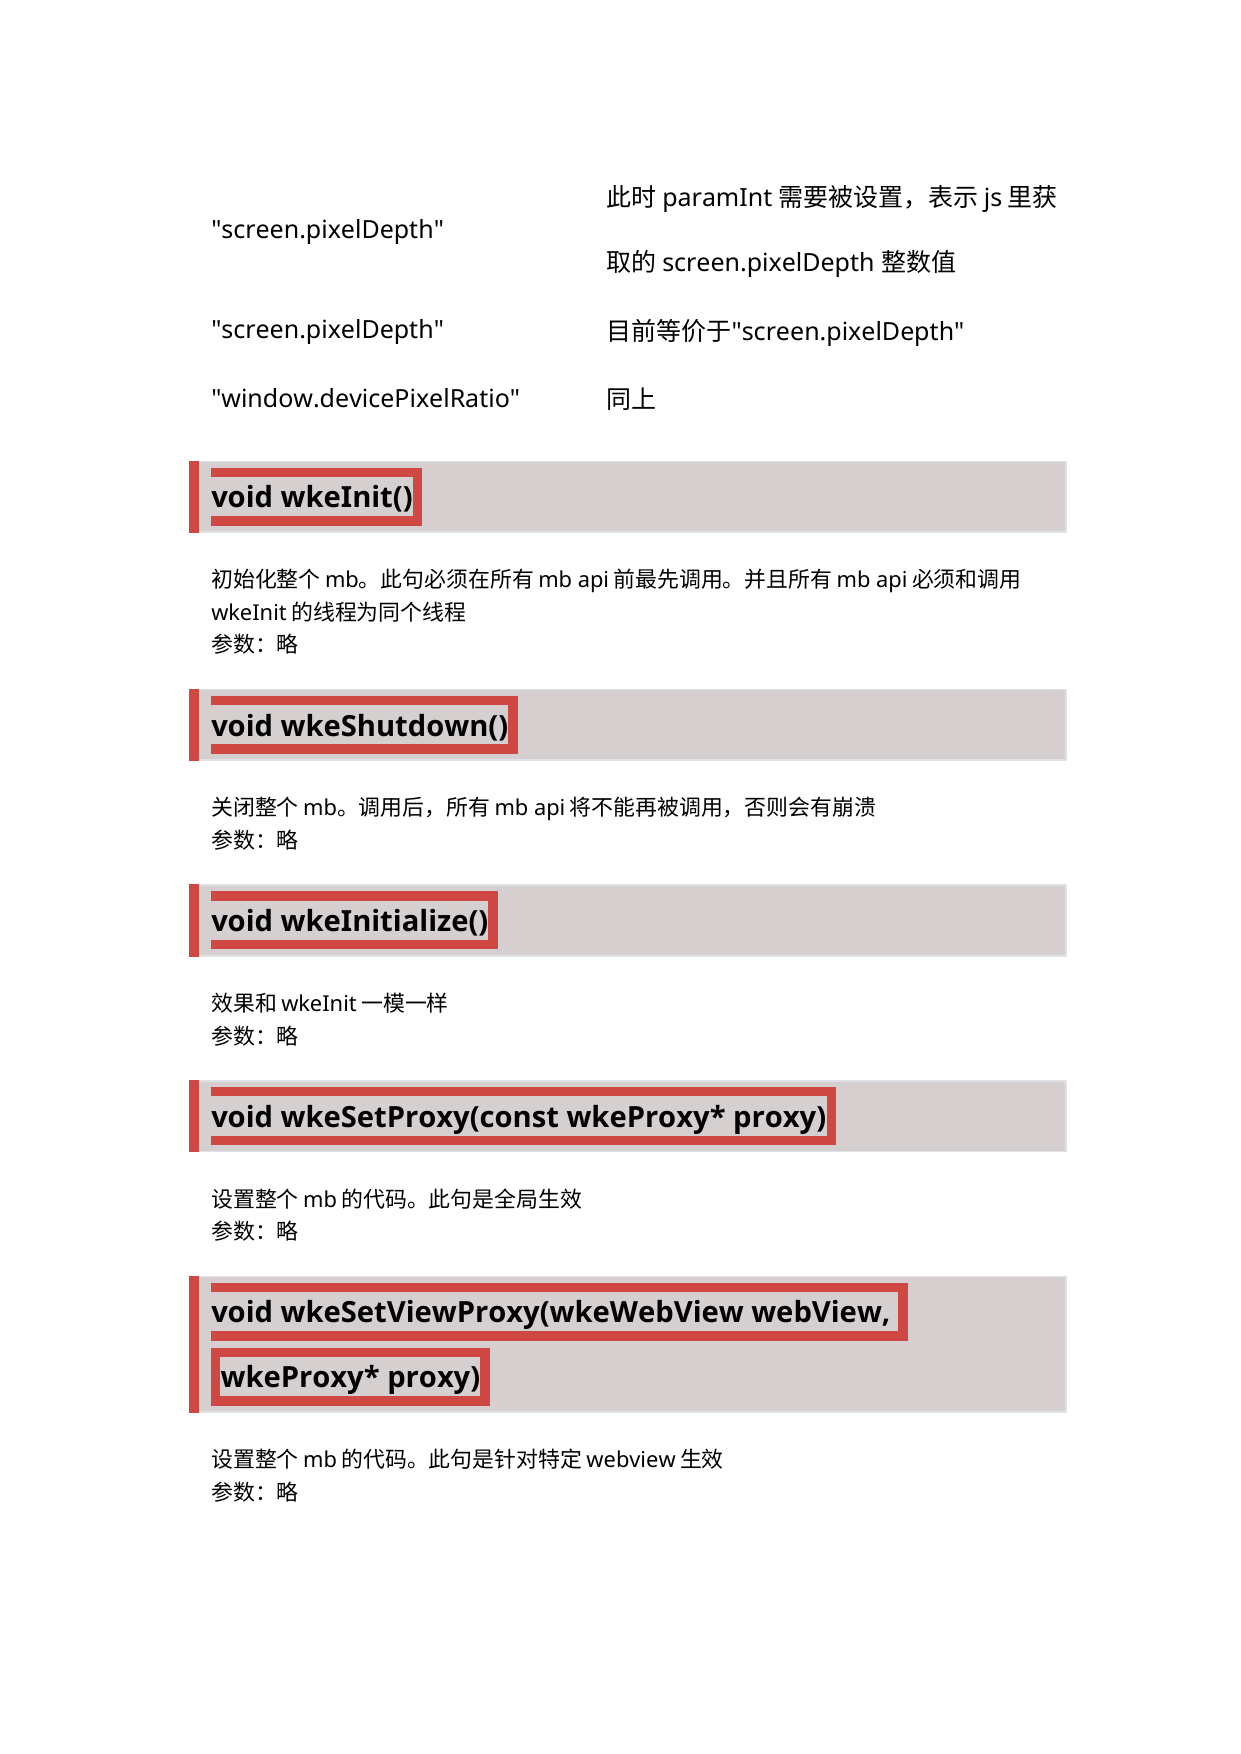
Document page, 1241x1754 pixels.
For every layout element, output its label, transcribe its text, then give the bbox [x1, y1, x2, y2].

table_cell "window.devicePixelRatio" [210, 363, 605, 431]
table_cell "screen.pixelDepth" [210, 162, 605, 295]
subtitle void wkeSetProxy(const wkeProxy* proxy) [199, 1082, 1065, 1151]
table_cell 目前等价于"screen.pixelDepth" [605, 295, 1061, 363]
text 关闭整个mb。调用后，所有mb api将不能再被调用，否则会有崩溃 [211, 790, 1053, 823]
subtitle void wkeInitialize() [199, 886, 1065, 955]
text 效果和wkeInit一模一样 [211, 986, 1053, 1018]
text 参数：略 [211, 1214, 1053, 1246]
text 参数：略 [211, 823, 1053, 855]
subtitle void wkeInit() [199, 462, 1065, 531]
table_cell 同上 [605, 363, 1061, 431]
table_cell 此时 paramInt 需要被设置，表示js里获取的 screen.pixelDepth 整数值 [605, 162, 1061, 295]
text 参数：略 [211, 1474, 1053, 1507]
text 初始化整个mb。此句必须在所有mb api前最先调用。并且所有mb api必须和调用wkeInit的线程为同个线程 [211, 562, 1053, 627]
text 设置整个mb的代码。此句是针对特定webview生效 [211, 1442, 1053, 1474]
text 设置整个mb的代码。此句是全局生效 [211, 1181, 1053, 1214]
text 参数：略 [211, 1018, 1053, 1051]
subtitle void wkeShutdown() [199, 690, 1065, 759]
subtitle void wkeSetViewProxy(wkeWebView webView, wkeProxy* proxy) [199, 1277, 1065, 1411]
table_cell "screen.pixelDepth" [210, 295, 605, 363]
text 参数：略 [211, 627, 1053, 659]
